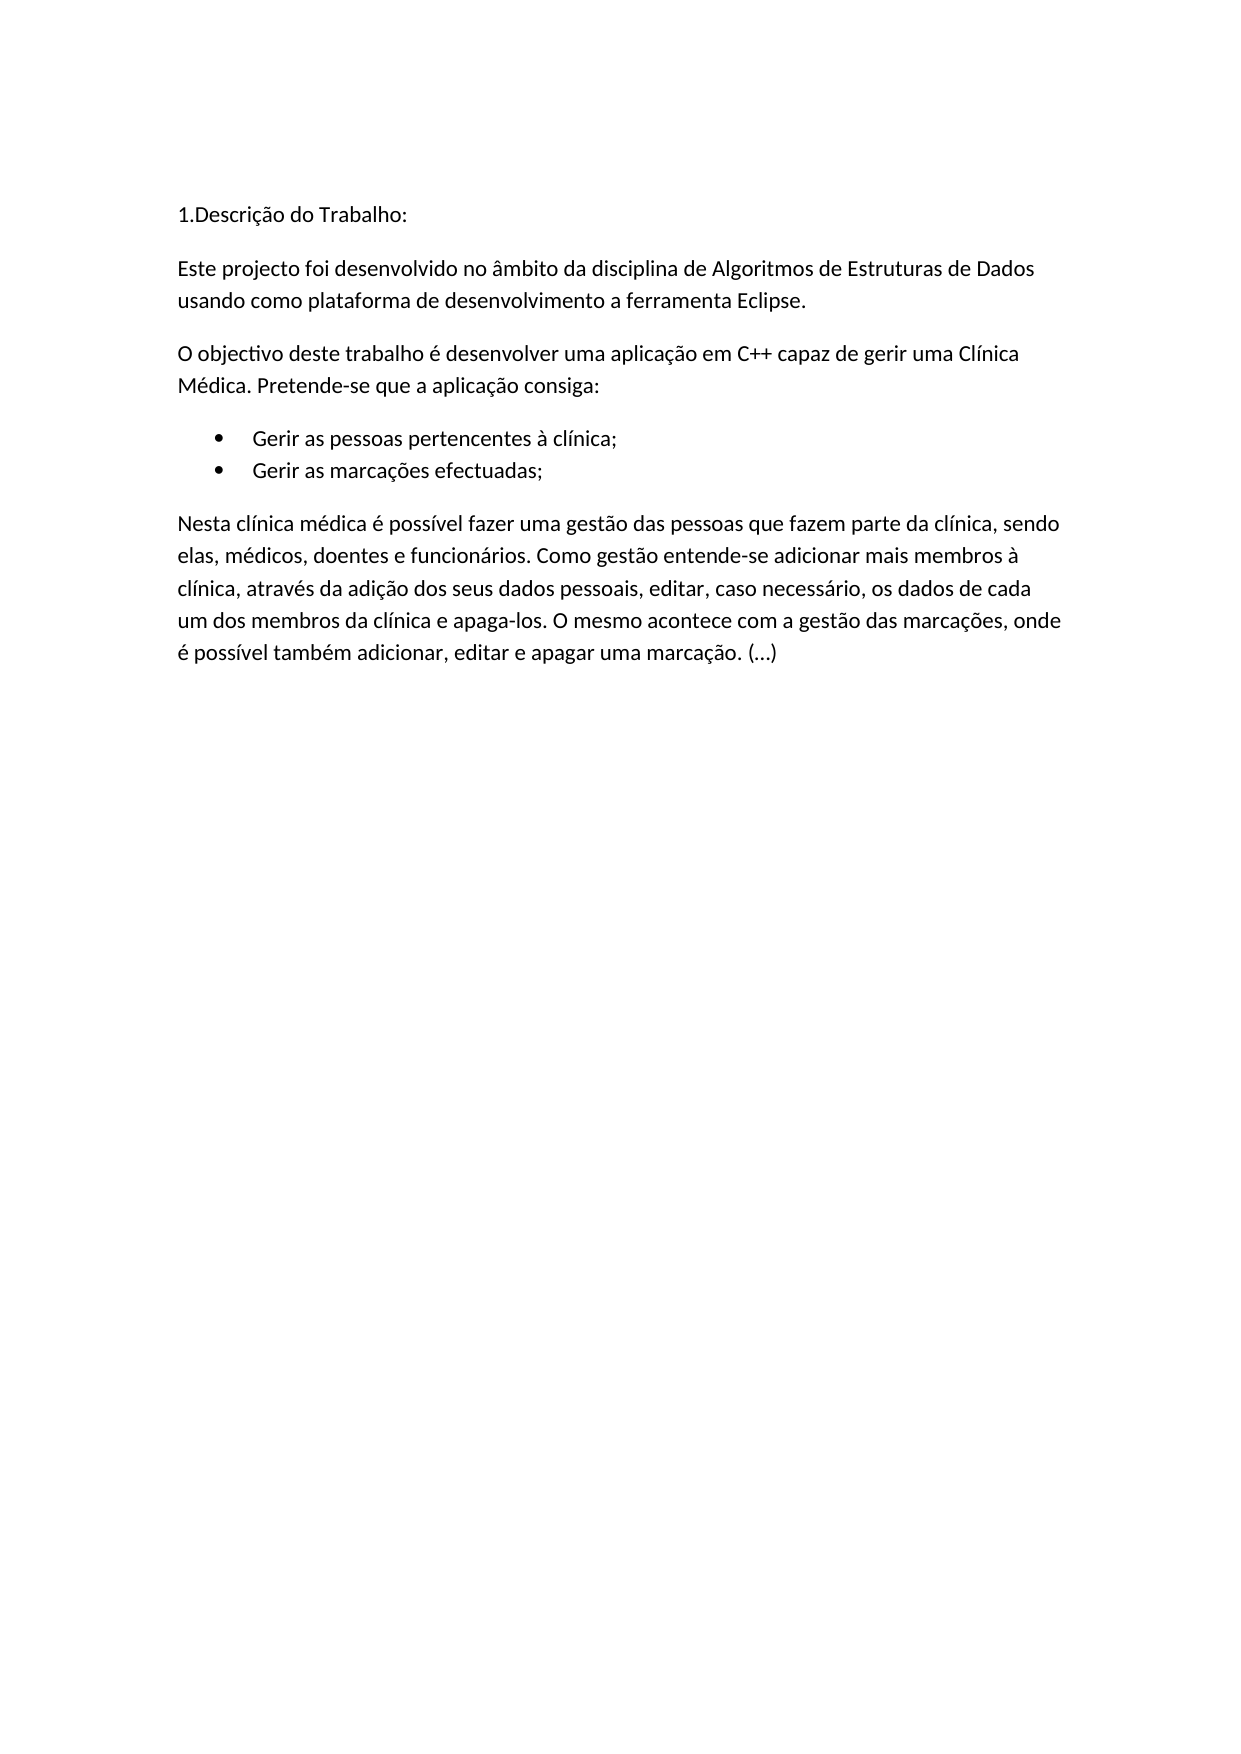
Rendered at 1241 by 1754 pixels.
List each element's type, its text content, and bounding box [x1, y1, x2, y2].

text Nesta clínica médica é possível fazer uma gestão das pessoas que fazem parte da clínica, sendo elas, médicos, doentes e funcionários. Como gestão entende-se adicionar mais membros à clínica, através da adição dos seus dados pessoais, editar, caso necessário, os dados de cada um dos membros da clínica e apaga-los. O mesmo acontece com a gestão das marcações, onde é possível também adicionar, editar e apagar uma marcação. (…) [177, 509, 1063, 666]
text 1.Descrição do Trabalho: [177, 201, 1063, 229]
list Gerir as pessoas pertencentes à clínica; [215, 424, 1063, 452]
text O objectivo deste trabalho é desenvolver uma aplicação em C++ capaz de gerir uma Clínica Médica. Pretende-se que a aplicação consiga: [177, 339, 1063, 399]
list Gerir as marcações efectuadas; [215, 456, 1063, 484]
text Este projecto foi desenvolvido no âmbito da disciplina de Algoritmos de Estruturas de Dados usando como plataforma de desenvolvimento a ferramenta Eclipse. [177, 254, 1063, 314]
